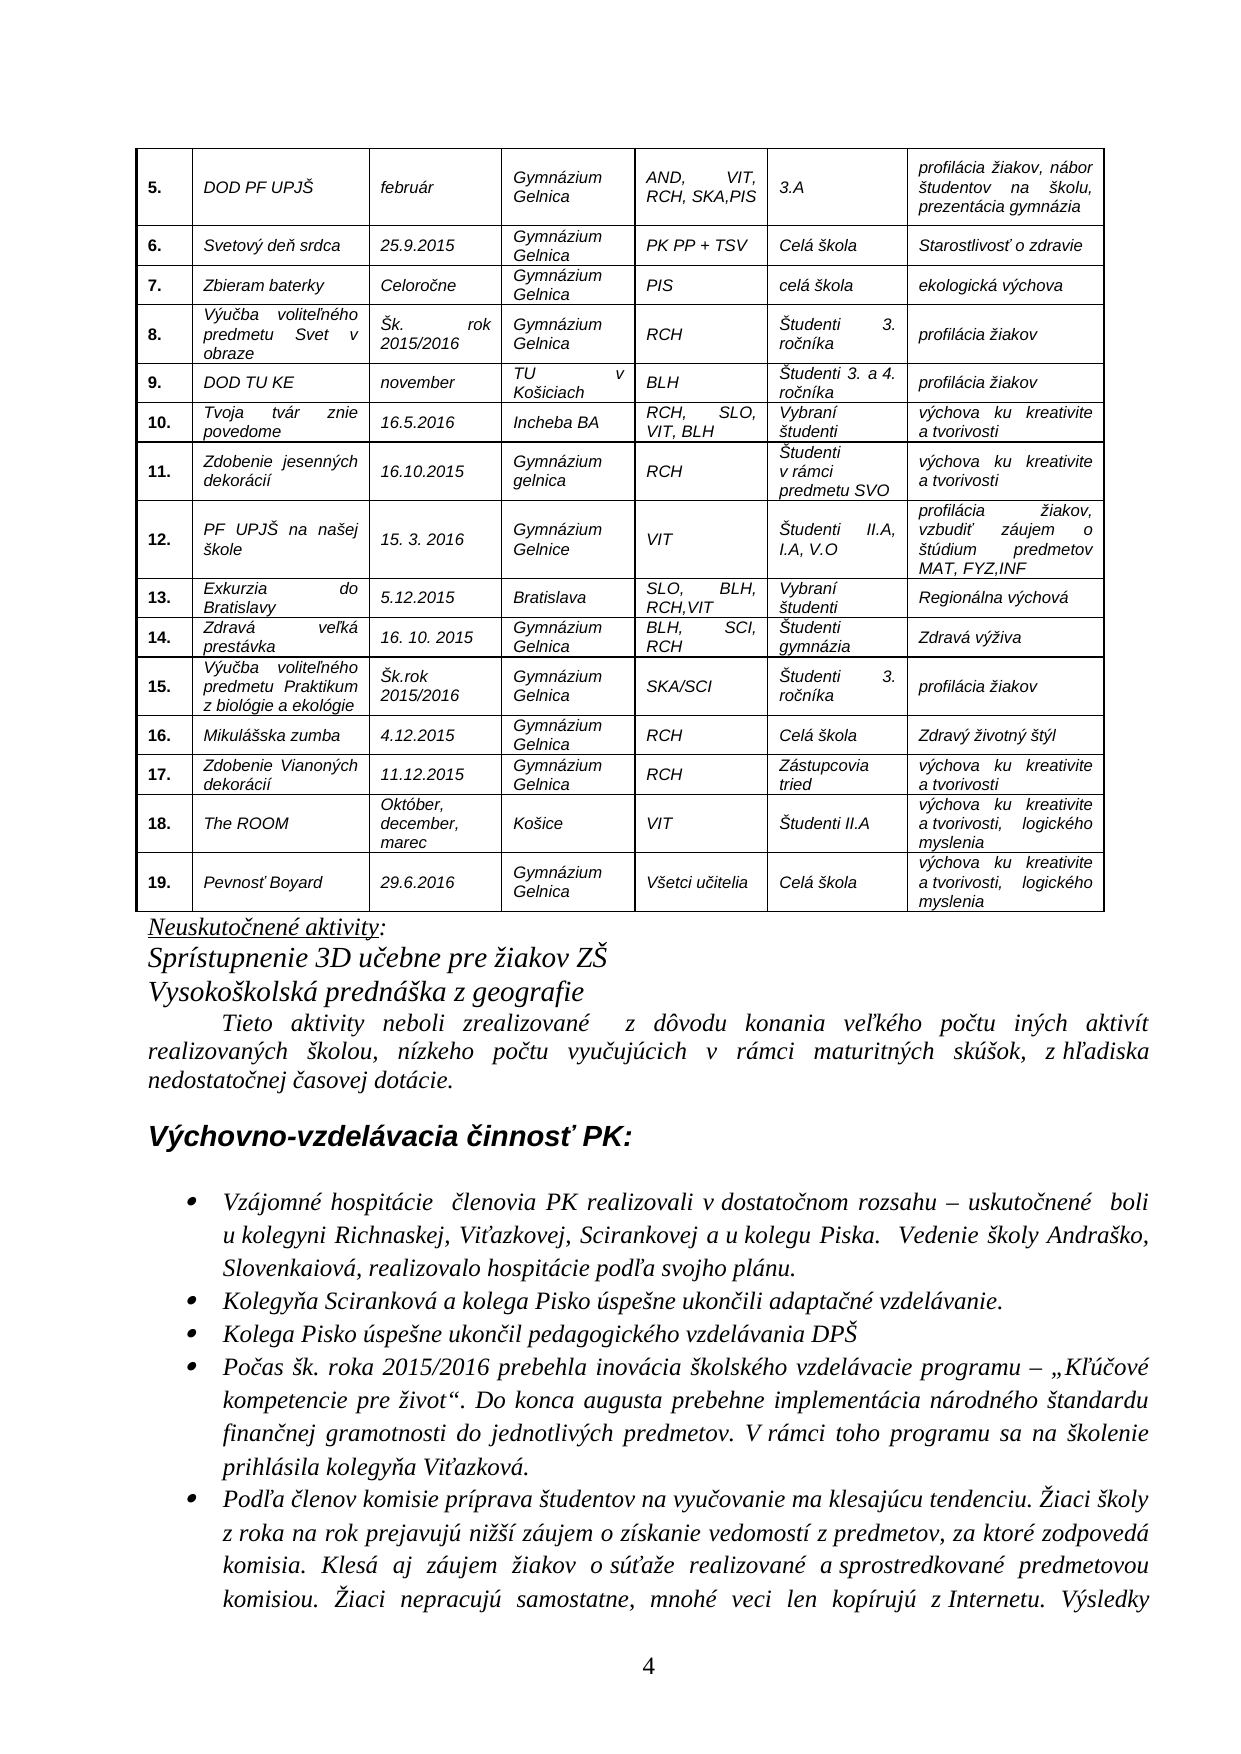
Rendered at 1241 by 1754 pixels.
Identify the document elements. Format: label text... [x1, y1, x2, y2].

table_cell VIT [636, 501, 767, 578]
table_cell 10. [138, 403, 192, 441]
table_cell 13. [138, 579, 192, 617]
table_cell Celá škola [768, 716, 907, 754]
text Neuskutočnené aktivity: [148, 912, 1149, 941]
table_cell 16.5.2016 [370, 403, 501, 441]
table_cell RCH [636, 755, 767, 794]
table_cell 19. [138, 853, 192, 911]
table_cell BLH, SCI, RCH [636, 618, 767, 656]
table_cell Regionálna výchová [908, 579, 1103, 617]
text Tieto aktivity neboli zrealizované z dôvodu konania veľkého počtu iných aktivít realizovaných školou, nízkeho počtu vyučujúcich v rámci maturitných skúšok, z hľadiska nedostatočnej časovej dotácie. [148, 1008, 1149, 1094]
table_cell ekologická výchova [908, 266, 1103, 304]
table_cell Gymnázium Gelnica [502, 853, 634, 911]
table_cell Gymnázium Gelnice [502, 501, 634, 578]
table_cell RCH, SLO, VIT, BLH [636, 403, 767, 441]
table_cell 6. [138, 226, 192, 265]
table_cell Svetový deň srdca [193, 226, 369, 265]
table_cell 3.A [768, 149, 907, 225]
table_cell Gymnázium Gelnica [502, 658, 634, 715]
table_cell február [370, 149, 501, 225]
table_cell 12. [138, 501, 192, 578]
table_cell výchova ku kreativite a tvorivosti [908, 755, 1103, 794]
table_cell Zdobenie Vianoných dekorácií [193, 755, 369, 794]
table_cell 18. [138, 795, 192, 852]
table_cell 16.10.2015 [370, 443, 501, 500]
table_cell výchova ku kreativite a tvorivosti, logického myslenia [908, 853, 1103, 911]
table_cell november [370, 364, 501, 402]
table_cell 11. [138, 443, 192, 500]
table_cell Gymnázium Gelnica [502, 226, 634, 265]
table_cell SLO, BLH, RCH,VIT [636, 579, 767, 617]
table_cell Zdobenie jesenných dekorácií [193, 443, 369, 500]
table_cell Šk. rok 2015/2016 [370, 305, 501, 363]
table_cell Zdravý životný štýl [908, 716, 1103, 754]
table_cell 4.12.2015 [370, 716, 501, 754]
table_cell Pevnosť Boyard [193, 853, 369, 911]
table_cell profilácia žiakov [908, 658, 1103, 715]
table_cell RCH [636, 716, 767, 754]
list Kolega Pisko úspešne ukončil pedagogického vzdelávania DPŠ [185, 1319, 1149, 1348]
table_cell DOD TU KE [193, 364, 369, 402]
table_cell Gymnázium Gelnica [502, 305, 634, 363]
table_cell Zástupcovia tried [768, 755, 907, 794]
table_cell Gymnázium Gelnica [502, 266, 634, 304]
table_cell 14. [138, 618, 192, 656]
table_cell PK PP + TSV [636, 226, 767, 265]
table_cell Študenti II.A, I.A, V.O [768, 501, 907, 578]
table_cell The ROOM [193, 795, 369, 852]
table_cell PIS [636, 266, 767, 304]
table_cell SKA/SCI [636, 658, 767, 715]
table_cell Výučba voliteľného predmetu Svet v obraze [193, 305, 369, 363]
table_cell Študenti v rámci predmetu SVO [768, 443, 907, 500]
table_cell 11.12.2015 [370, 755, 501, 794]
table_cell Gymnázium gelnica [502, 443, 634, 500]
table_cell Gymnázium Gelnica [502, 755, 634, 794]
table_cell Zdravá veľká prestávka [193, 618, 369, 656]
table_cell Študenti II.A [768, 795, 907, 852]
table_cell TU v Košiciach [502, 364, 634, 402]
table_cell 16. [138, 716, 192, 754]
table_cell 29.6.2016 [370, 853, 501, 911]
table_cell 15. 3. 2016 [370, 501, 501, 578]
list Počas šk. roka 2015/2016 prebehla inovácia školského vzdelávacie programu – „Kľúčové kompetencie pre život“. Do konca augusta prebehne implementácia národného štandardu finančnej gramotnosti do jednotlivých predmetov. V rámci toho programu sa na školenie prihlásila kolegyňa Viťazková. [185, 1352, 1149, 1480]
table_cell Tvoja tvár znie povedome [193, 403, 369, 441]
table_cell 5.12.2015 [370, 579, 501, 617]
table_cell Vybraní študenti [768, 579, 907, 617]
table_cell 16. 10. 2015 [370, 618, 501, 656]
list Kolegyňa Sciranková a kolega Pisko úspešne ukončili adaptačné vzdelávanie. [185, 1286, 1149, 1315]
table_cell BLH [636, 364, 767, 402]
table_cell 15. [138, 658, 192, 715]
table_cell Gymnázium Gelnica [502, 618, 634, 656]
table_cell profilácia žiakov [908, 364, 1103, 402]
table_cell Zbieram baterky [193, 266, 369, 304]
text Vysokoškolská prednáška z geografie [148, 974, 1149, 1008]
table_cell 8. [138, 305, 192, 363]
list Vzájomné hospitácie členovia PK realizovali v dostatočnom rozsahu – uskutočnené boli u kolegyni Richnaskej, Viťazkovej, Scirankovej a u kolegu Piska. Vedenie školy Andraško, Slovenkaiová, realizovalo hospitácie podľa svojho plánu. [185, 1187, 1149, 1282]
table_cell Študenti gymnázia [768, 618, 907, 656]
table_cell profilácia žiakov, vzbudiť záujem o štúdium predmetov MAT, FYZ,INF [908, 501, 1103, 578]
table_cell Október, december, marec [370, 795, 501, 852]
table_cell Všetci učitelia [636, 853, 767, 911]
table_cell výchova ku kreativite a tvorivosti [908, 403, 1103, 441]
table_cell Študenti 3. ročníka [768, 305, 907, 363]
table_cell Celá škola [768, 226, 907, 265]
table_cell Zdravá výživa [908, 618, 1103, 656]
table_cell DOD PF UPJŠ [193, 149, 369, 225]
table_cell Incheba BA [502, 403, 634, 441]
table_cell Výučba voliteľného predmetu Praktikum z biológie a ekológie [193, 658, 369, 715]
table_cell Vybraní študenti [768, 403, 907, 441]
table_cell PF UPJŠ na našej škole [193, 501, 369, 578]
table_cell Exkurzia do Bratislavy [193, 579, 369, 617]
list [185, 1484, 1149, 1612]
table_cell Mikulášska zumba [193, 716, 369, 754]
subtitle Výchovno-vzdelávacia činnosť PK: [148, 1119, 1149, 1152]
table_cell 5. [138, 149, 192, 225]
table_cell Gymnázium Gelnica [502, 149, 634, 225]
table_cell VIT [636, 795, 767, 852]
table_cell Študenti 3. ročníka [768, 658, 907, 715]
table_cell 17. [138, 755, 192, 794]
table_cell Košice [502, 795, 634, 852]
table_cell 25.9.2015 [370, 226, 501, 265]
table_cell profilácia žiakov, nábor študentov na školu, prezentácia gymnázia [908, 149, 1103, 225]
table_cell výchova ku kreativite a tvorivosti [908, 443, 1103, 500]
text Sprístupnenie 3D učebne pre žiakov ZŠ [148, 941, 1149, 974]
table_cell profilácia žiakov [908, 305, 1103, 363]
table_cell celá škola [768, 266, 907, 304]
table_cell Šk.rok 2015/2016 [370, 658, 501, 715]
table_cell 9. [138, 364, 192, 402]
table_cell RCH [636, 443, 767, 500]
table_cell výchova ku kreativite a tvorivosti, logického myslenia [908, 795, 1103, 852]
table_cell Celoročne [370, 266, 501, 304]
table_cell AND, VIT, RCH, SKA,PIS [636, 149, 767, 225]
table_cell Starostlivosť o zdravie [908, 226, 1103, 265]
table_cell 7. [138, 266, 192, 304]
table_cell Gymnázium Gelnica [502, 716, 634, 754]
table_cell Študenti 3. a 4. ročníka [768, 364, 907, 402]
table_cell Bratislava [502, 579, 634, 617]
table_cell Celá škola [768, 853, 907, 911]
table_cell RCH [636, 305, 767, 363]
